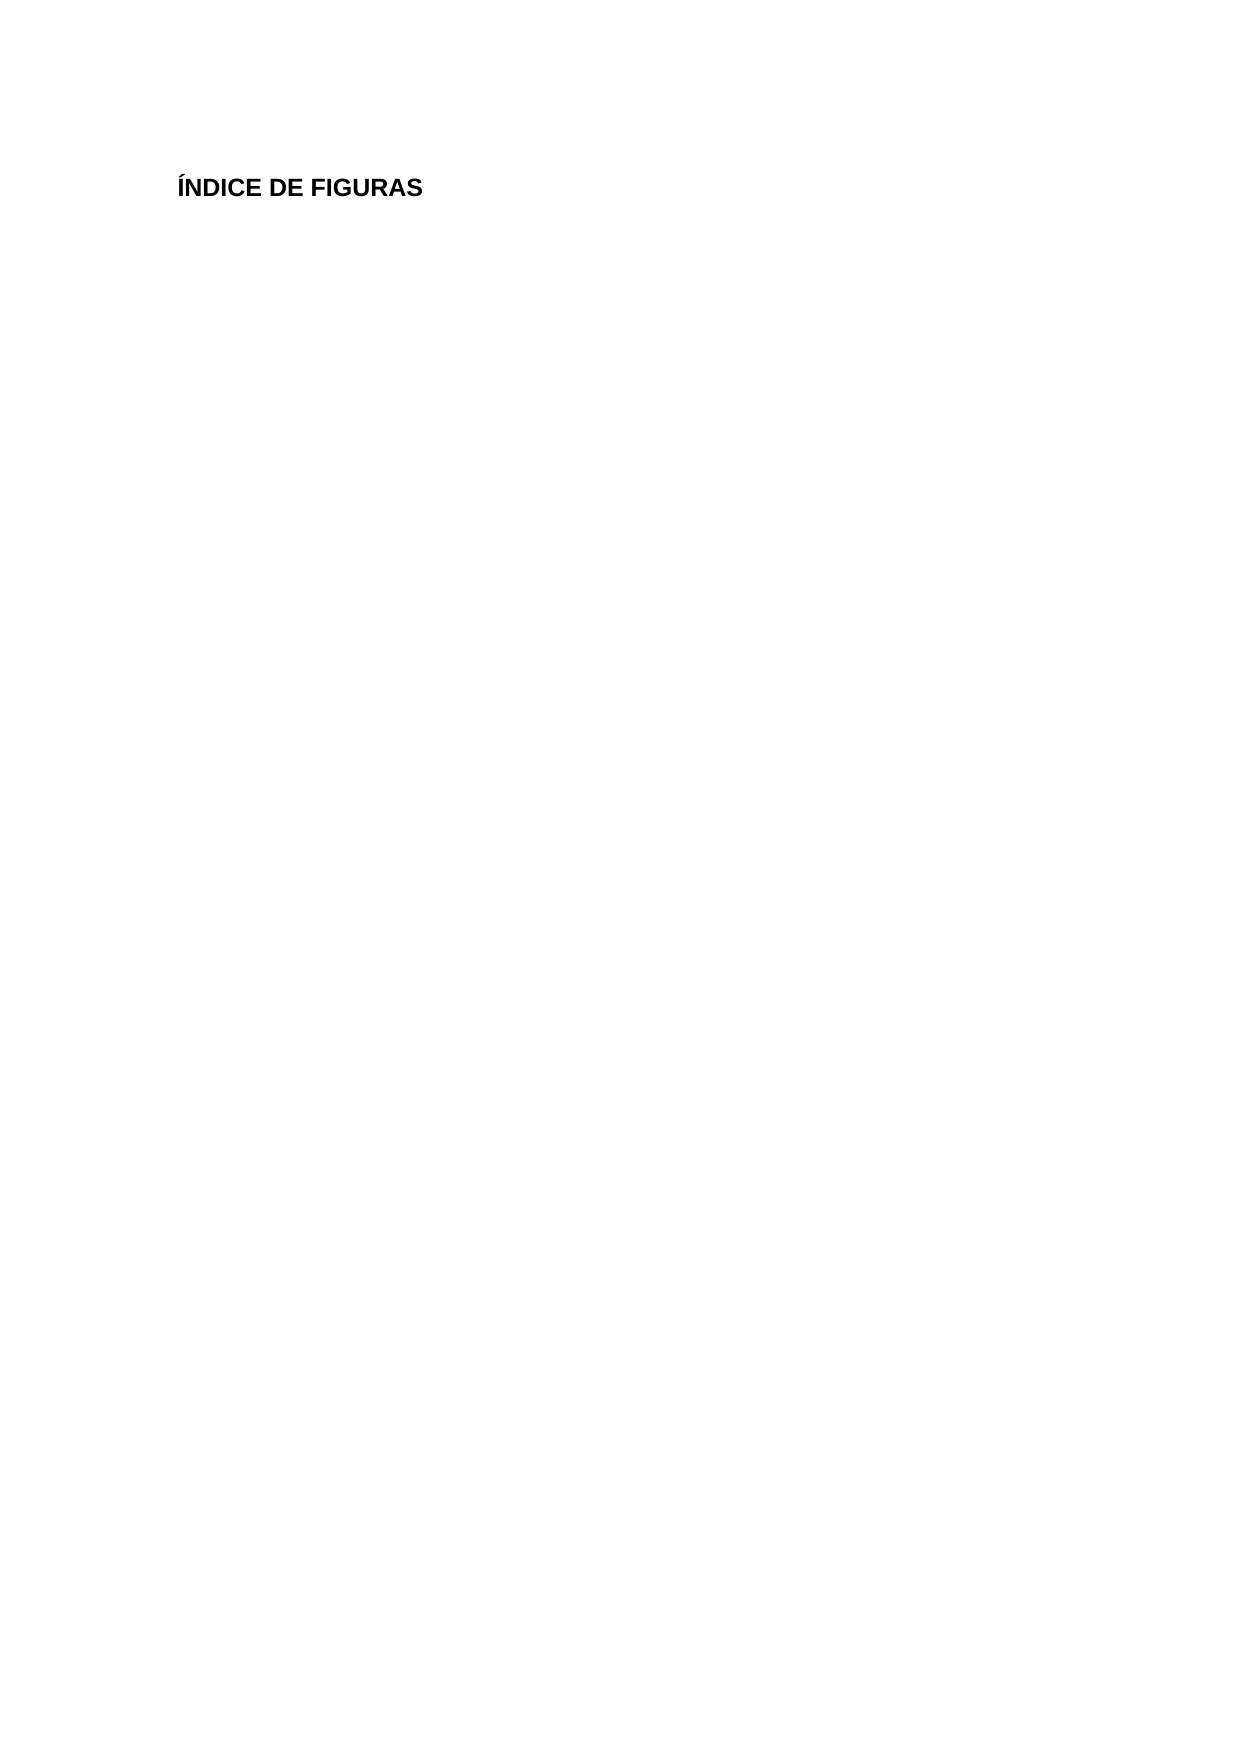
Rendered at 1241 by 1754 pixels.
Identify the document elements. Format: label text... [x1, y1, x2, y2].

subtitle ÍNDICE DE FIGURAS [177, 173, 1063, 201]
